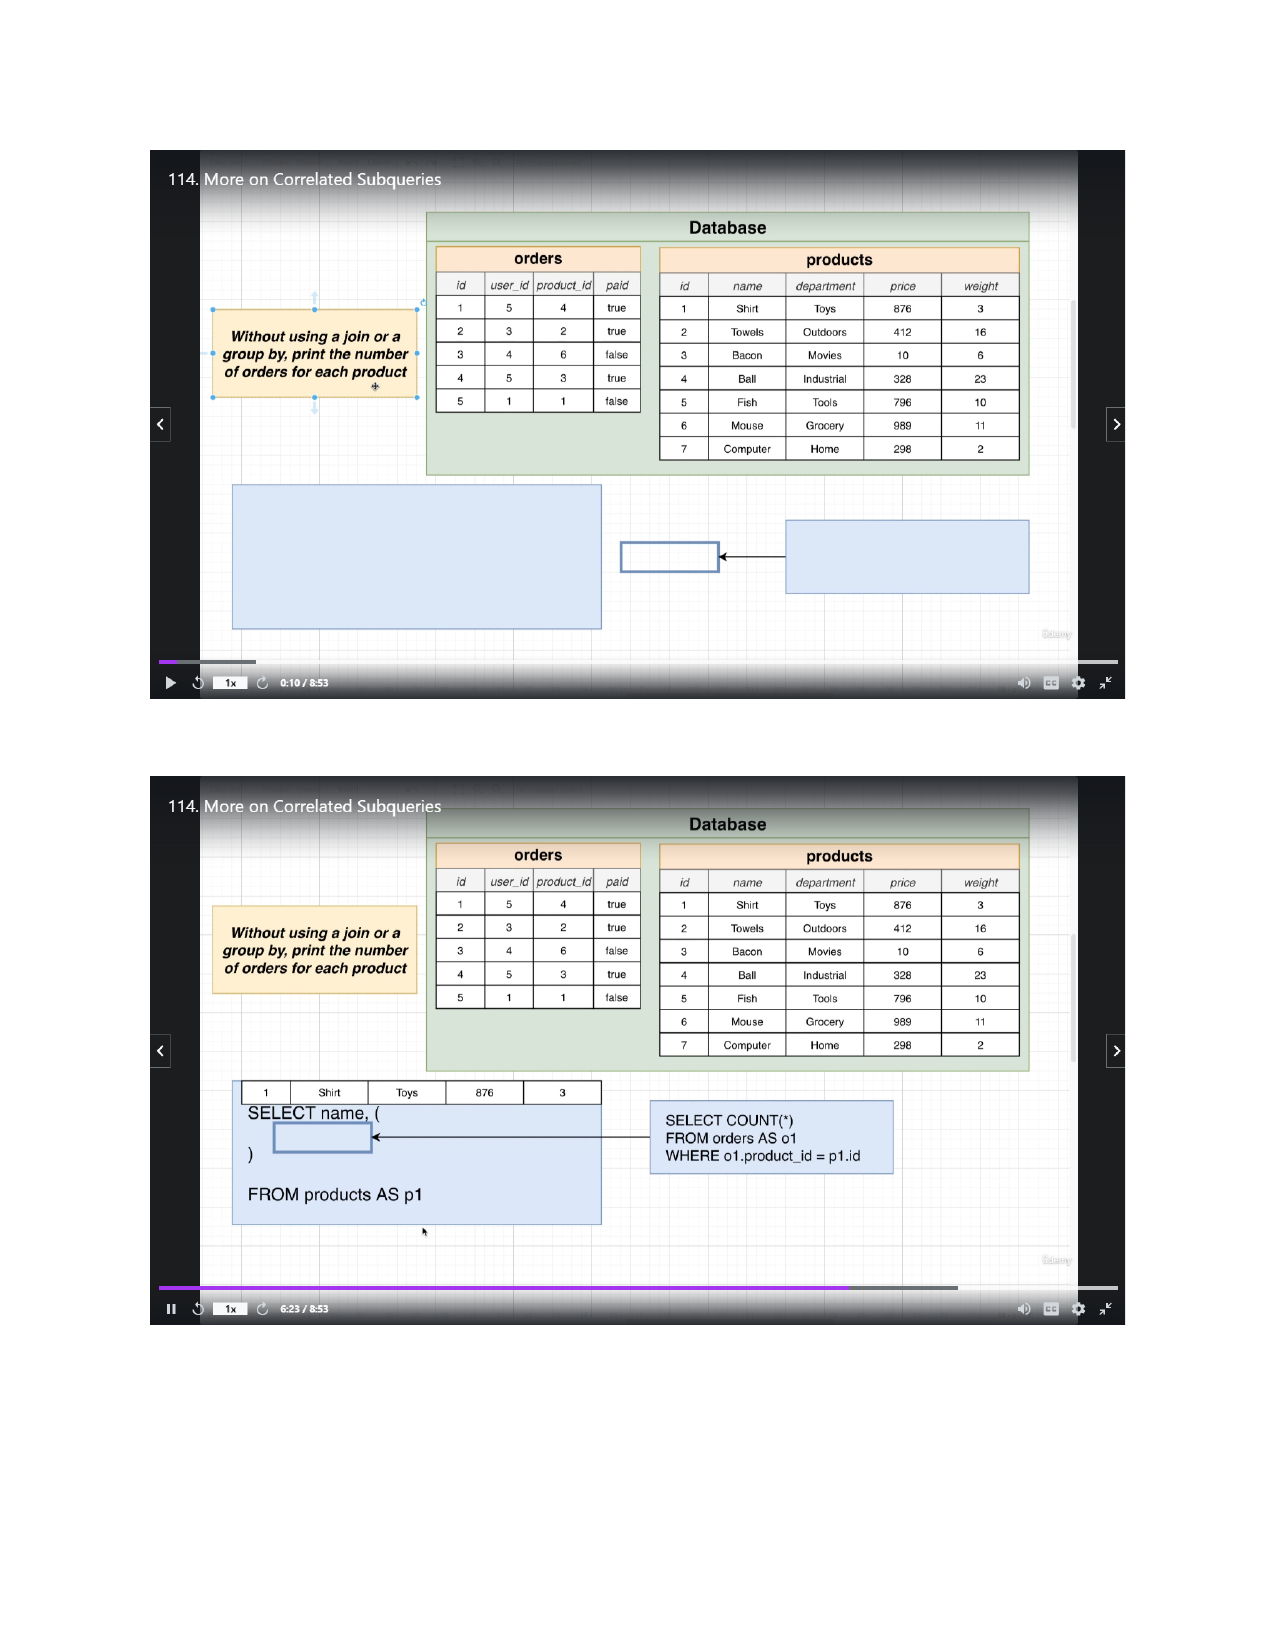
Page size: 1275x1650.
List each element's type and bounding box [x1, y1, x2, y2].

picture [150, 150, 1125, 699]
picture [150, 776, 1125, 1325]
